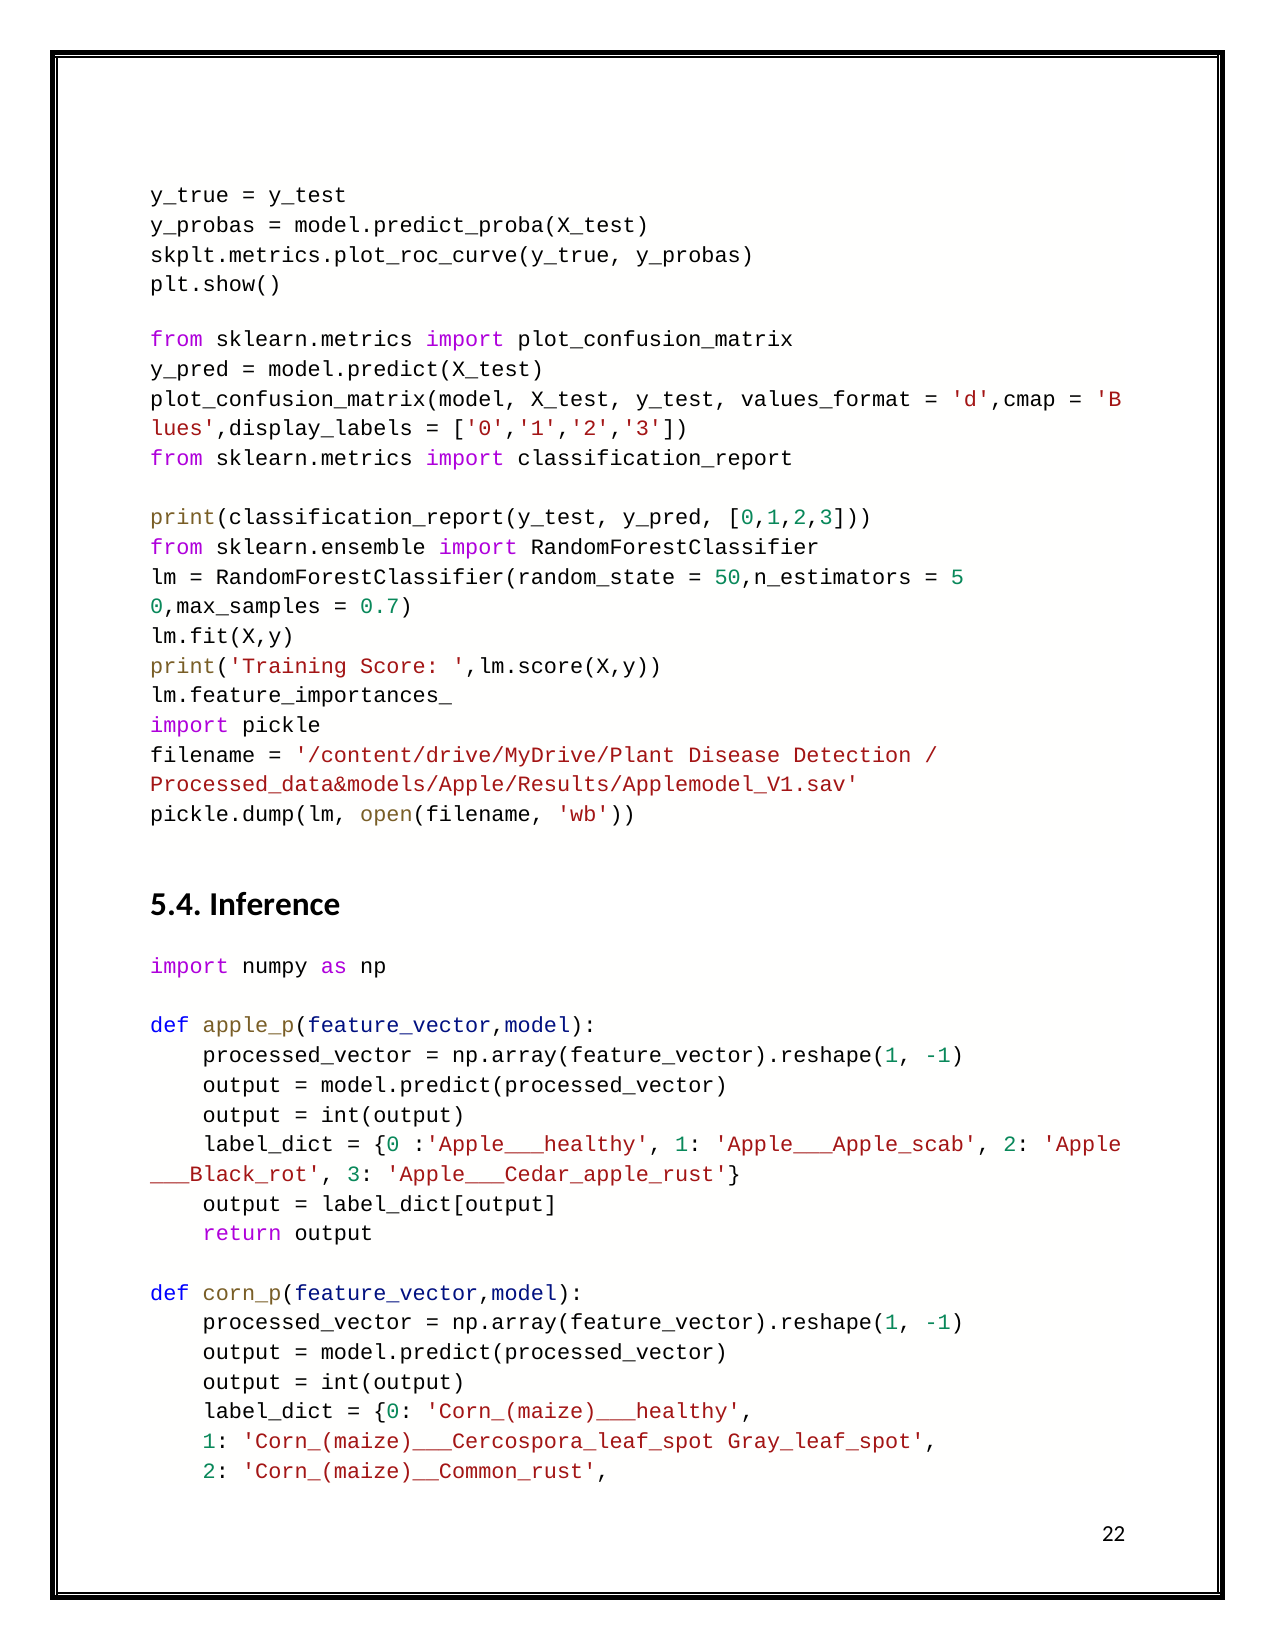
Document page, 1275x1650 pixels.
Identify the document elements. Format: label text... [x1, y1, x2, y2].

text def apple_p(feature_vector,model): [150, 1010, 1125, 1039]
text from sklearn.metrics import plot_confusion_matrix [150, 323, 1125, 353]
text output = model.predict(processed_vector) [150, 1336, 1125, 1366]
text 1: 'Corn_(maize)___Cercospora_leaf_spot Gray_leaf_spot', [150, 1425, 1125, 1455]
text pickle.dump(lm, open(filename, 'wb')) [150, 798, 1125, 828]
text return output [150, 1218, 1125, 1247]
text 5.4. Inference [150, 883, 1125, 923]
text y_true = y_test [150, 180, 1125, 209]
text label_dict = {0 :'Apple___healthy', 1: 'Apple___Apple_scab', 2: 'Apple___Black_rot', 3: 'Apple___Cedar_apple_rust'} [150, 1128, 1125, 1188]
text def corn_p(feature_vector,model): [150, 1277, 1125, 1307]
text plt.show() [150, 269, 1125, 298]
text y_probas = model.predict_proba(X_test) [150, 209, 1125, 239]
text 2: 'Corn_(maize)__Common_rust', [150, 1455, 1125, 1485]
text import pickle [150, 709, 1125, 739]
text processed_vector = np.array(feature_vector).reshape(1, -1) [150, 1307, 1125, 1336]
text from sklearn.metrics import classification_report [150, 442, 1125, 472]
text from sklearn.ensemble import RandomForestClassifier [150, 531, 1125, 561]
text skplt.metrics.plot_roc_curve(y_true, y_probas) [150, 239, 1125, 269]
text print('Training Score: ',lm.score(X,y)) [150, 650, 1125, 680]
text print(classification_report(y_test, y_pred, [0,1,2,3])) [150, 502, 1125, 531]
text output = label_dict[output] [150, 1188, 1125, 1218]
text output = int(output) [150, 1099, 1125, 1128]
text processed_vector = np.array(feature_vector).reshape(1, -1) [150, 1039, 1125, 1069]
text output = model.predict(processed_vector) [150, 1069, 1125, 1099]
text lm.fit(X,y) [150, 620, 1125, 650]
text plot_confusion_matrix(model, X_test, y_test, values_format = 'd',cmap = 'Blues',display_labels = ['0','1','2','3']) [150, 383, 1125, 442]
text lm = RandomForestClassifier(random_state = 50,n_estimators = 50,max_samples = 0.7) [150, 561, 1125, 620]
text output = int(output) [150, 1366, 1125, 1396]
text label_dict = {0: 'Corn_(maize)___healthy', [150, 1396, 1125, 1425]
text y_pred = model.predict(X_test) [150, 353, 1125, 383]
text lm.feature_importances_ [150, 680, 1125, 709]
text filename = '/content/drive/MyDrive/Plant Disease Detection /Processed_data&models/Apple/Results/Applemodel_V1.sav' [150, 739, 1125, 798]
text import numpy as np [150, 950, 1125, 980]
